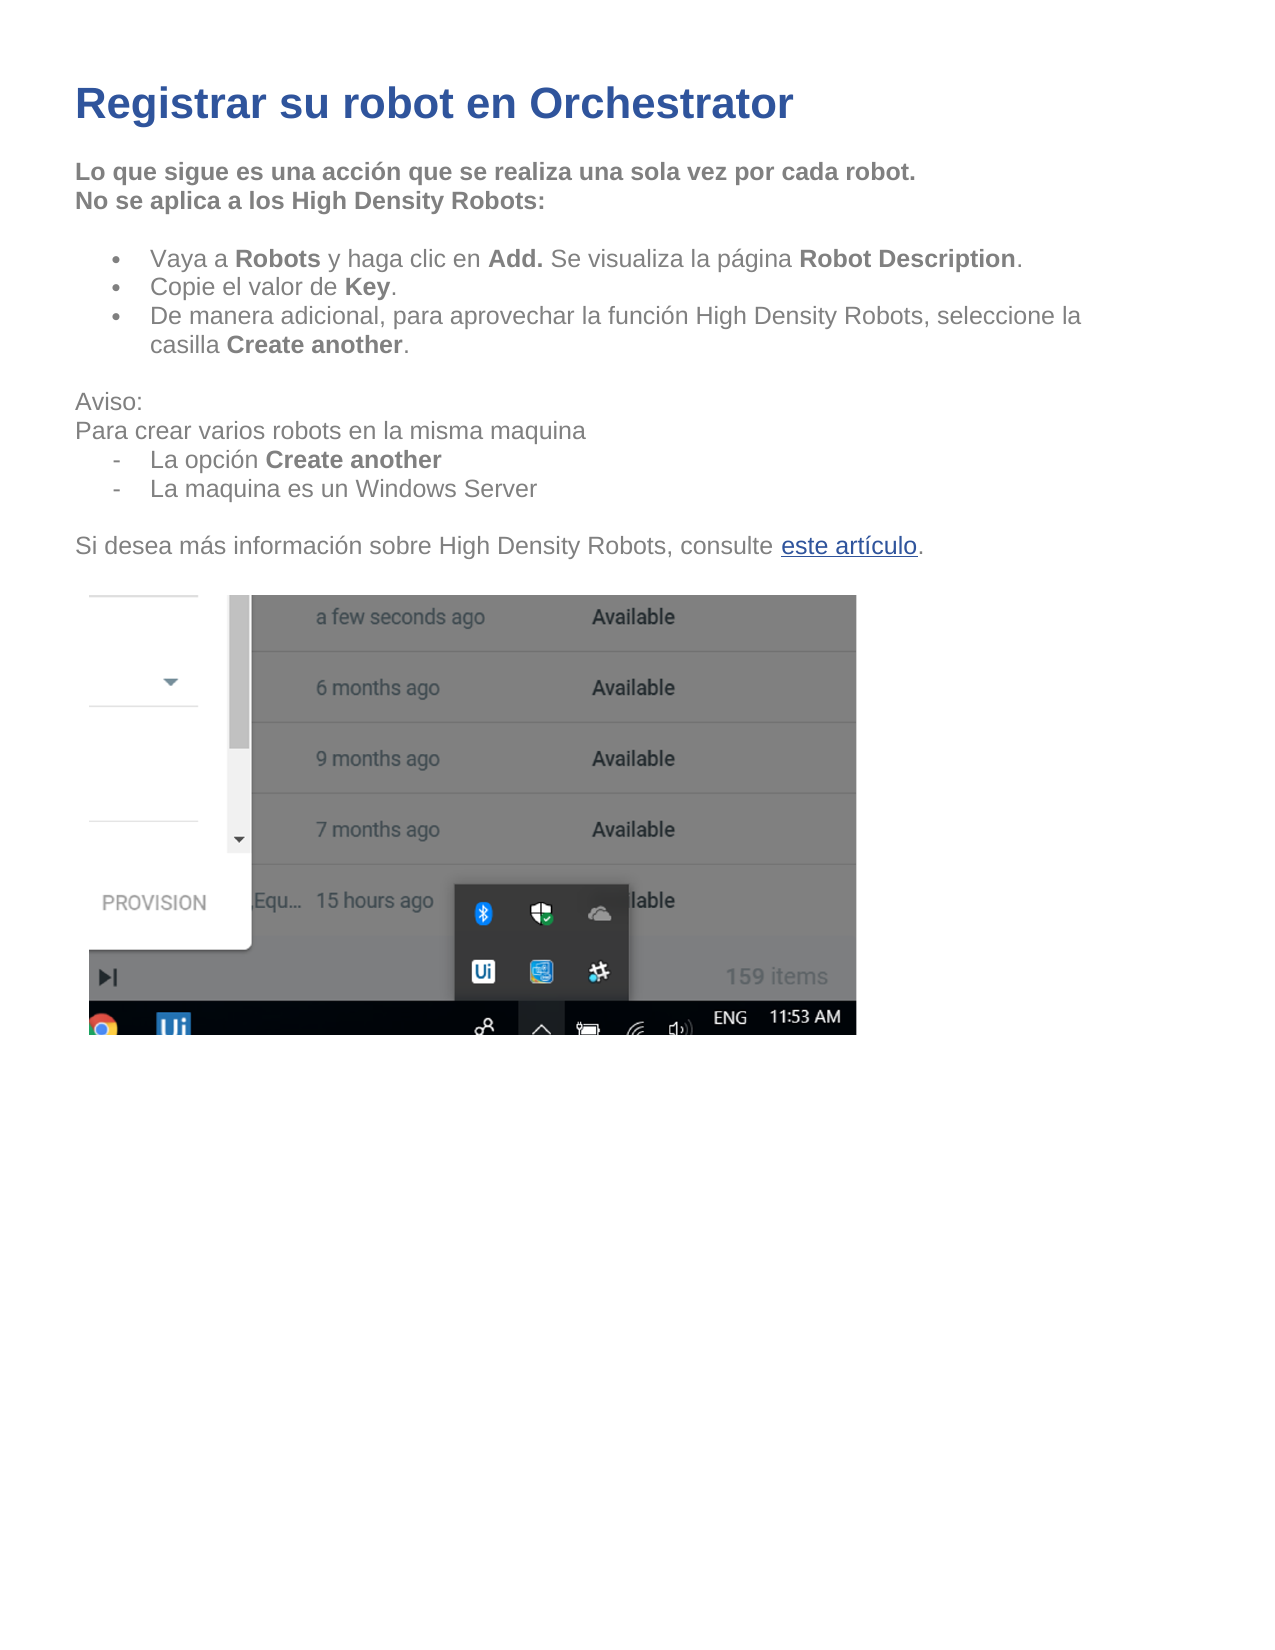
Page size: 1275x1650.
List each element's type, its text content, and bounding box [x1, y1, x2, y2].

list La opción Create another [112, 445, 1200, 473]
text Si desea más información sobre High Density Robots, consulte este artículo. [75, 531, 1200, 560]
text Registrar su robot en Orchestrator [75, 75, 1200, 128]
list Copie el valor de Key. [112, 272, 1200, 301]
text Para crear varios robots en la misma maquina [75, 416, 1200, 445]
list La maquina es un Windows Server [112, 473, 1200, 502]
list Vaya a Robots y haga clic en Add. Se visualiza la página Robot Description. [112, 243, 1200, 272]
text Lo que sigue es una acción que se realiza una sola vez por cada robot. [75, 157, 1200, 186]
text Aviso: [75, 387, 1200, 416]
text No se aplica a los High Density Robots: [75, 186, 1200, 215]
list De manera adicional, para aprovechar la función High Density Robots, seleccione la casilla Create another. [112, 301, 1200, 358]
picture [75, 588, 857, 1036]
